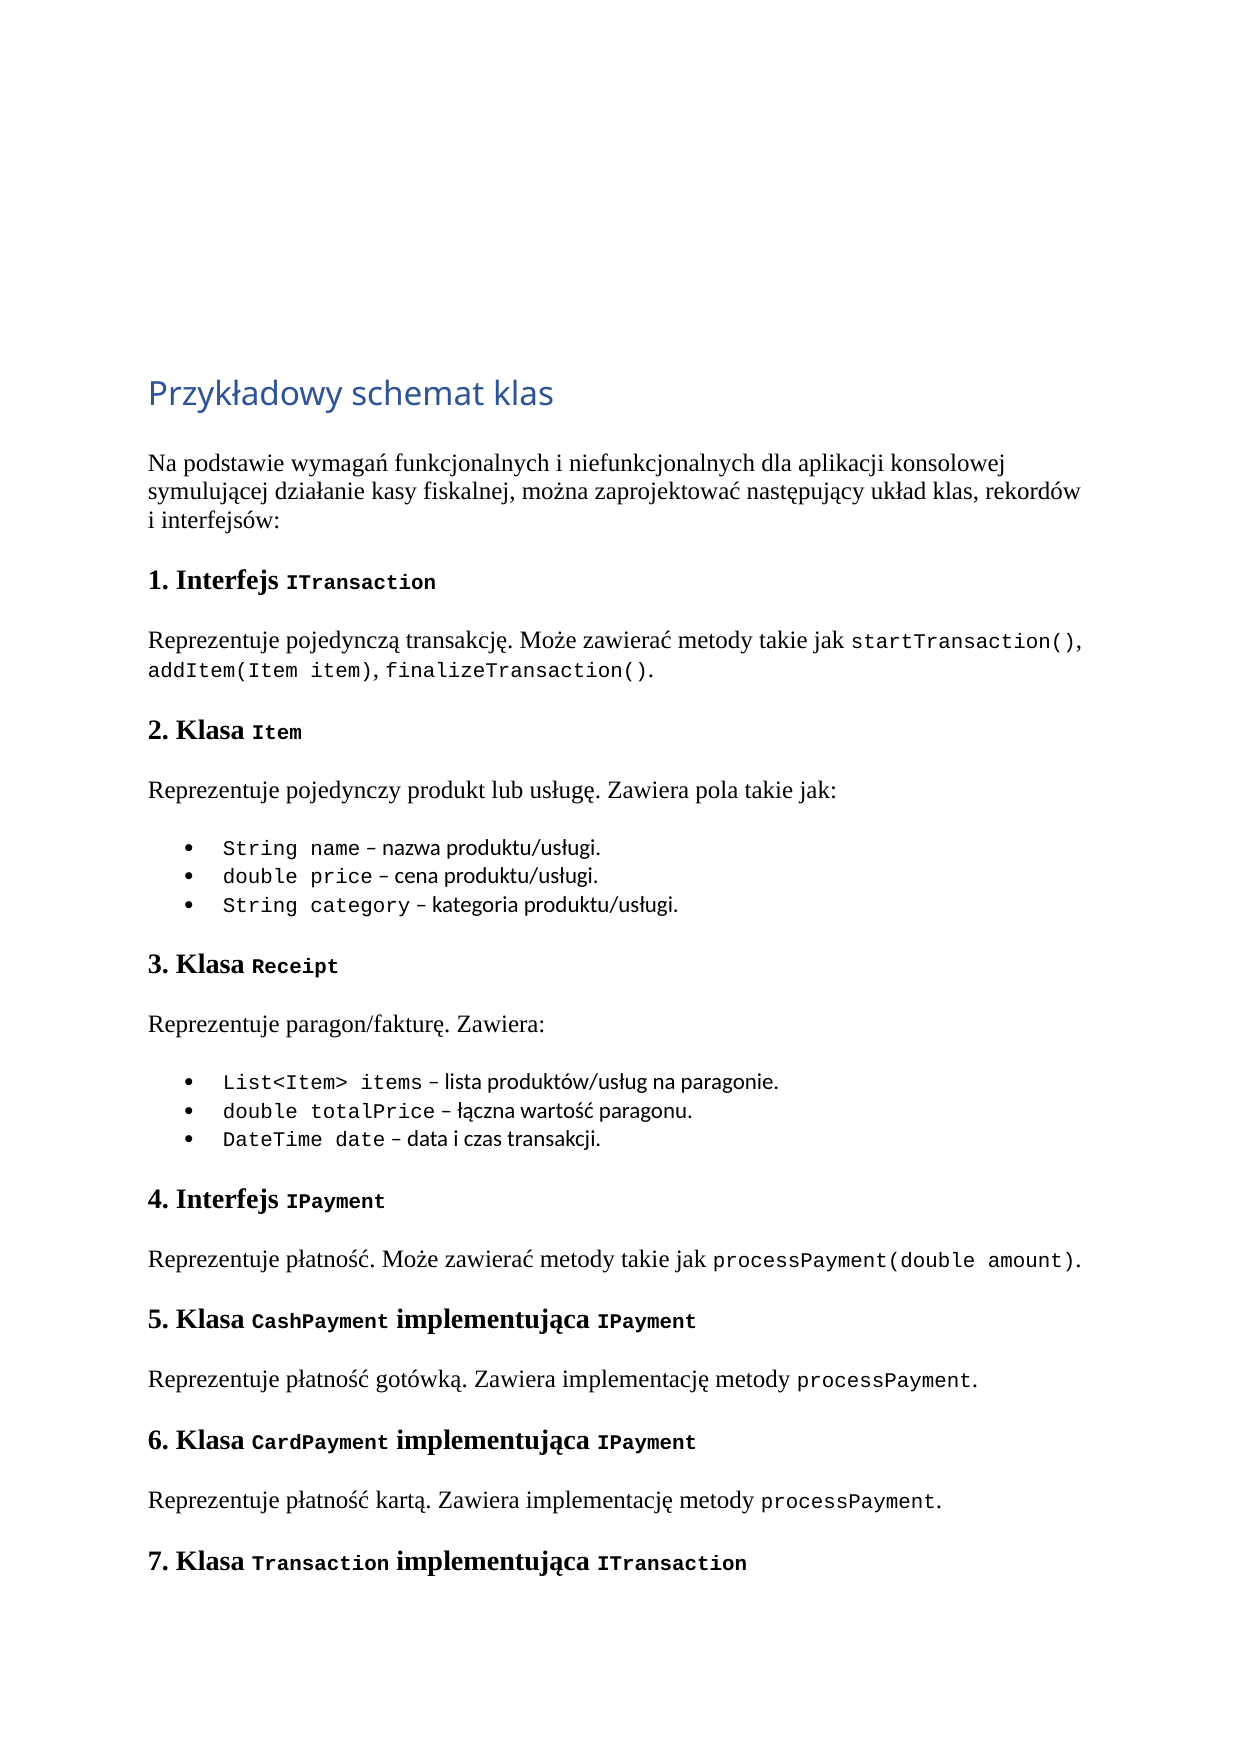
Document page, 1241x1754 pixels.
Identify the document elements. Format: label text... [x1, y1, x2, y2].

subtitle 3. Klasa Receipt [148, 948, 1093, 980]
text Reprezentuje płatność gotówką. Zawiera implementację metody processPayment. [148, 1364, 1093, 1394]
list String category – kategoria produktu/usługi. [185, 890, 1093, 918]
subtitle 5. Klasa CashPayment implementująca IPayment [148, 1303, 1093, 1335]
text Na podstawie wymagań funkcjonalnych i niefunkcjonalnych dla aplikacji konsolowej symulującej działanie kasy fiskalnej, można zaprojektować następujący układ klas, rekordów i interfejsów: [148, 448, 1093, 534]
list double price – cena produktu/usługi. [185, 861, 1093, 890]
subtitle 7. Klasa Transaction implementująca ITransaction [148, 1544, 1093, 1576]
list double totalPrice – łączna wartość paragonu. [185, 1096, 1093, 1124]
subtitle 6. Klasa CardPayment implementująca IPayment [148, 1423, 1093, 1456]
list List<Item> items – lista produktów/usług na paragonie. [185, 1067, 1093, 1096]
list DateTime date – data i czas transakcji. [185, 1124, 1093, 1153]
text Reprezentuje paragon/fakturę. Zawiera: [148, 1009, 1093, 1038]
subtitle 1. Interfejs ITransaction [148, 563, 1093, 596]
list String name – nazwa produktu/usługi. [185, 833, 1093, 861]
subtitle 4. Interfejs IPayment [148, 1182, 1093, 1215]
text Reprezentuje pojedynczą transakcję. Może zawierać metody takie jak startTransaction(), addItem(Item item), finalizeTransaction(). [148, 625, 1093, 684]
subtitle 2. Klasa Item [148, 713, 1093, 746]
text Reprezentuje płatność kartą. Zawiera implementację metody processPayment. [148, 1485, 1093, 1514]
subtitle Przykładowy schemat klas [148, 369, 1093, 415]
text Reprezentuje pojedynczy produkt lub usługę. Zawiera pola takie jak: [148, 775, 1093, 804]
text Reprezentuje płatność. Może zawierać metody takie jak processPayment(double amount). [148, 1244, 1093, 1273]
